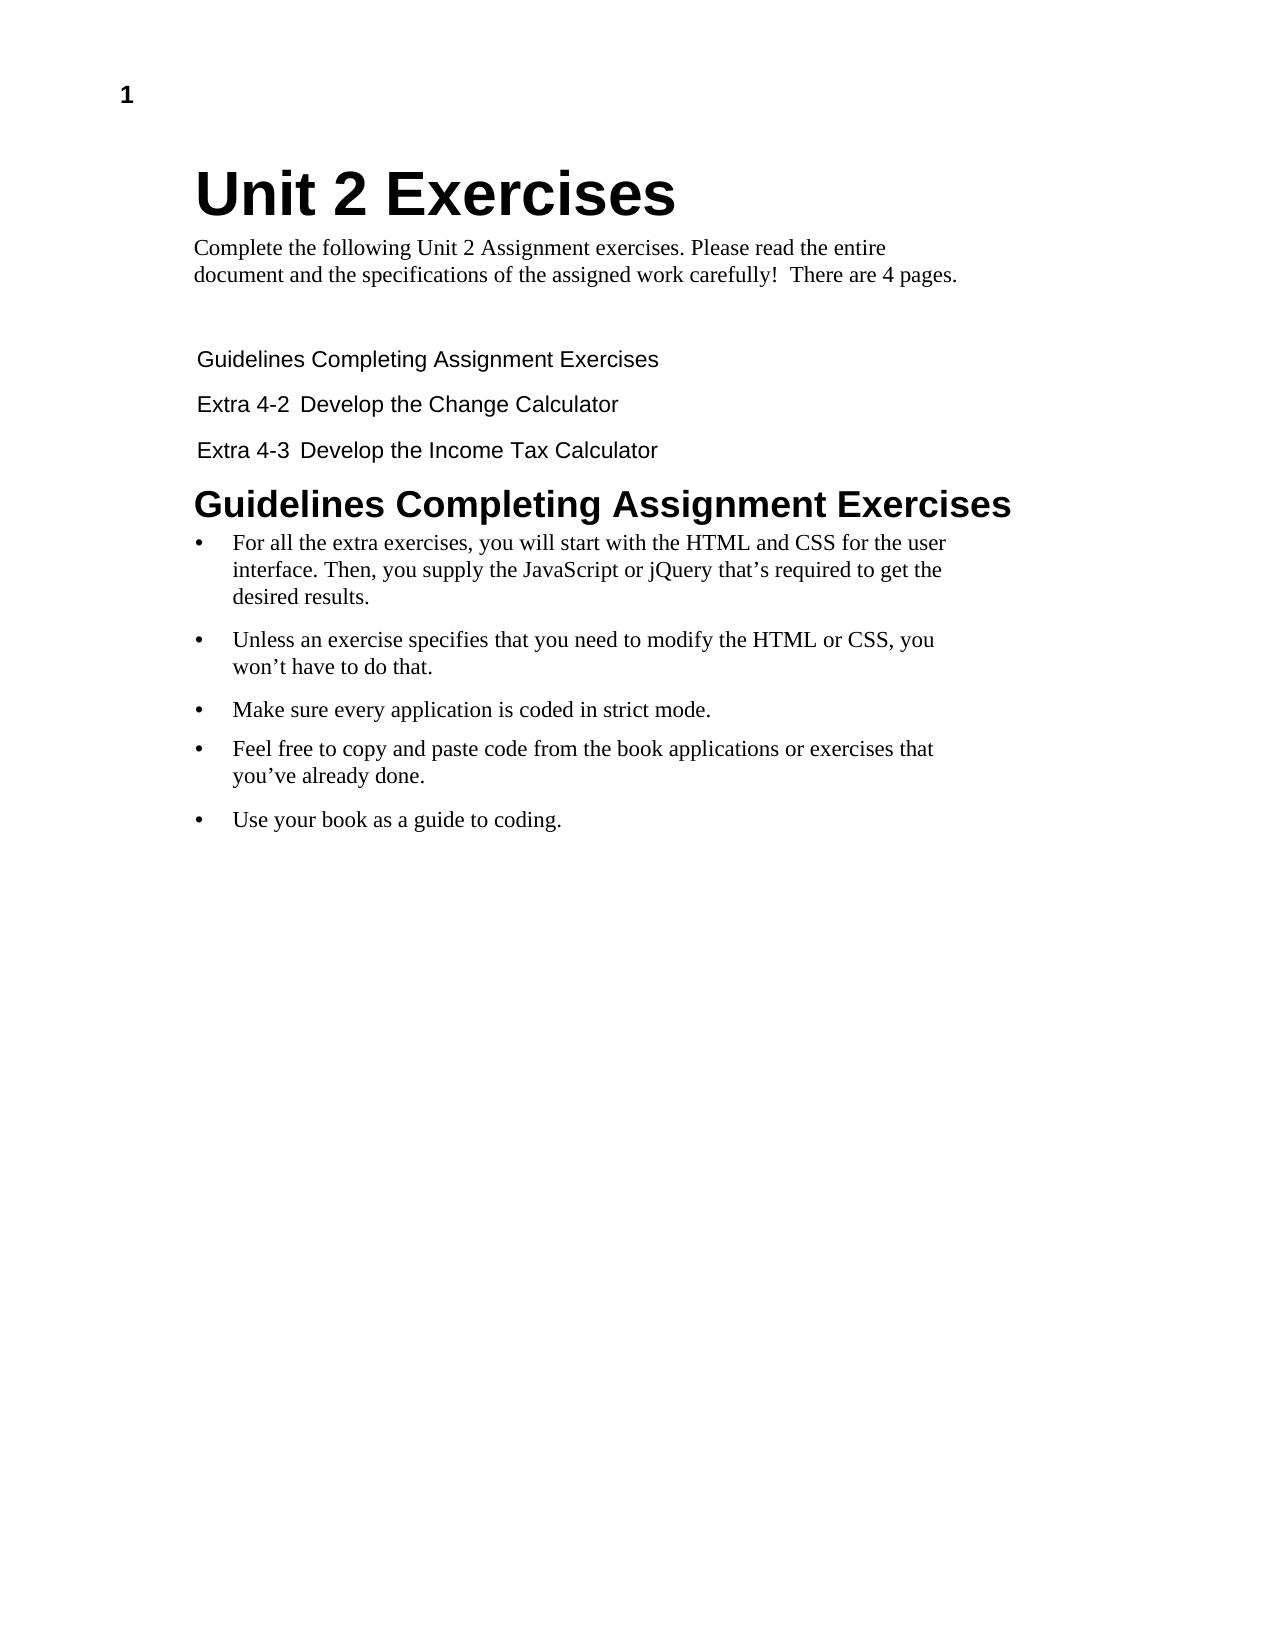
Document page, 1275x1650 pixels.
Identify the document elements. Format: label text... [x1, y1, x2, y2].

text Complete the following Unit 2 Assignment exercises. Please read the entire document and the specifications of the assigned work carefully! There are 4 pages. [193, 234, 969, 288]
list Feel free to copy and paste code from the book applications or exercises that you’ve already done. [195, 735, 983, 789]
list Make sure every application is coded in strict mode. [195, 696, 983, 722]
list Unless an exercise specifies that you need to modify the HTML or CSS, you won’t have to do that. [195, 626, 983, 679]
subtitle Guidelines Completing Assignment Exercises [193, 482, 1070, 525]
list For all the extra exercises, you will start with the HTML and CSS for the user interface. Then, you supply the JavaScript or jQuery that’s required to get the desired results. [195, 528, 983, 609]
text Unit 2 Exercises [195, 157, 1070, 228]
list Use your book as a guide to coding. [195, 806, 983, 832]
